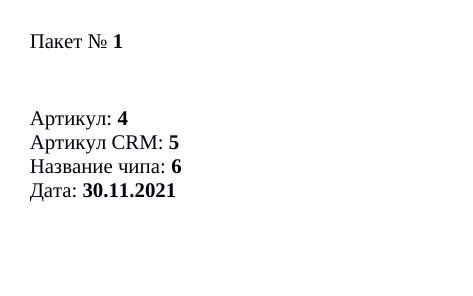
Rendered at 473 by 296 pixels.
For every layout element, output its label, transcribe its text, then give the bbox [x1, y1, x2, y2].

text Пакет № 1 [29, 29, 443, 82]
text Артикул CRM: 5 [29, 130, 443, 154]
text Дата: 30.11.2021 [29, 178, 443, 202]
text Артикул: 4 [29, 106, 443, 130]
text Название чипа: 6 [29, 154, 443, 178]
